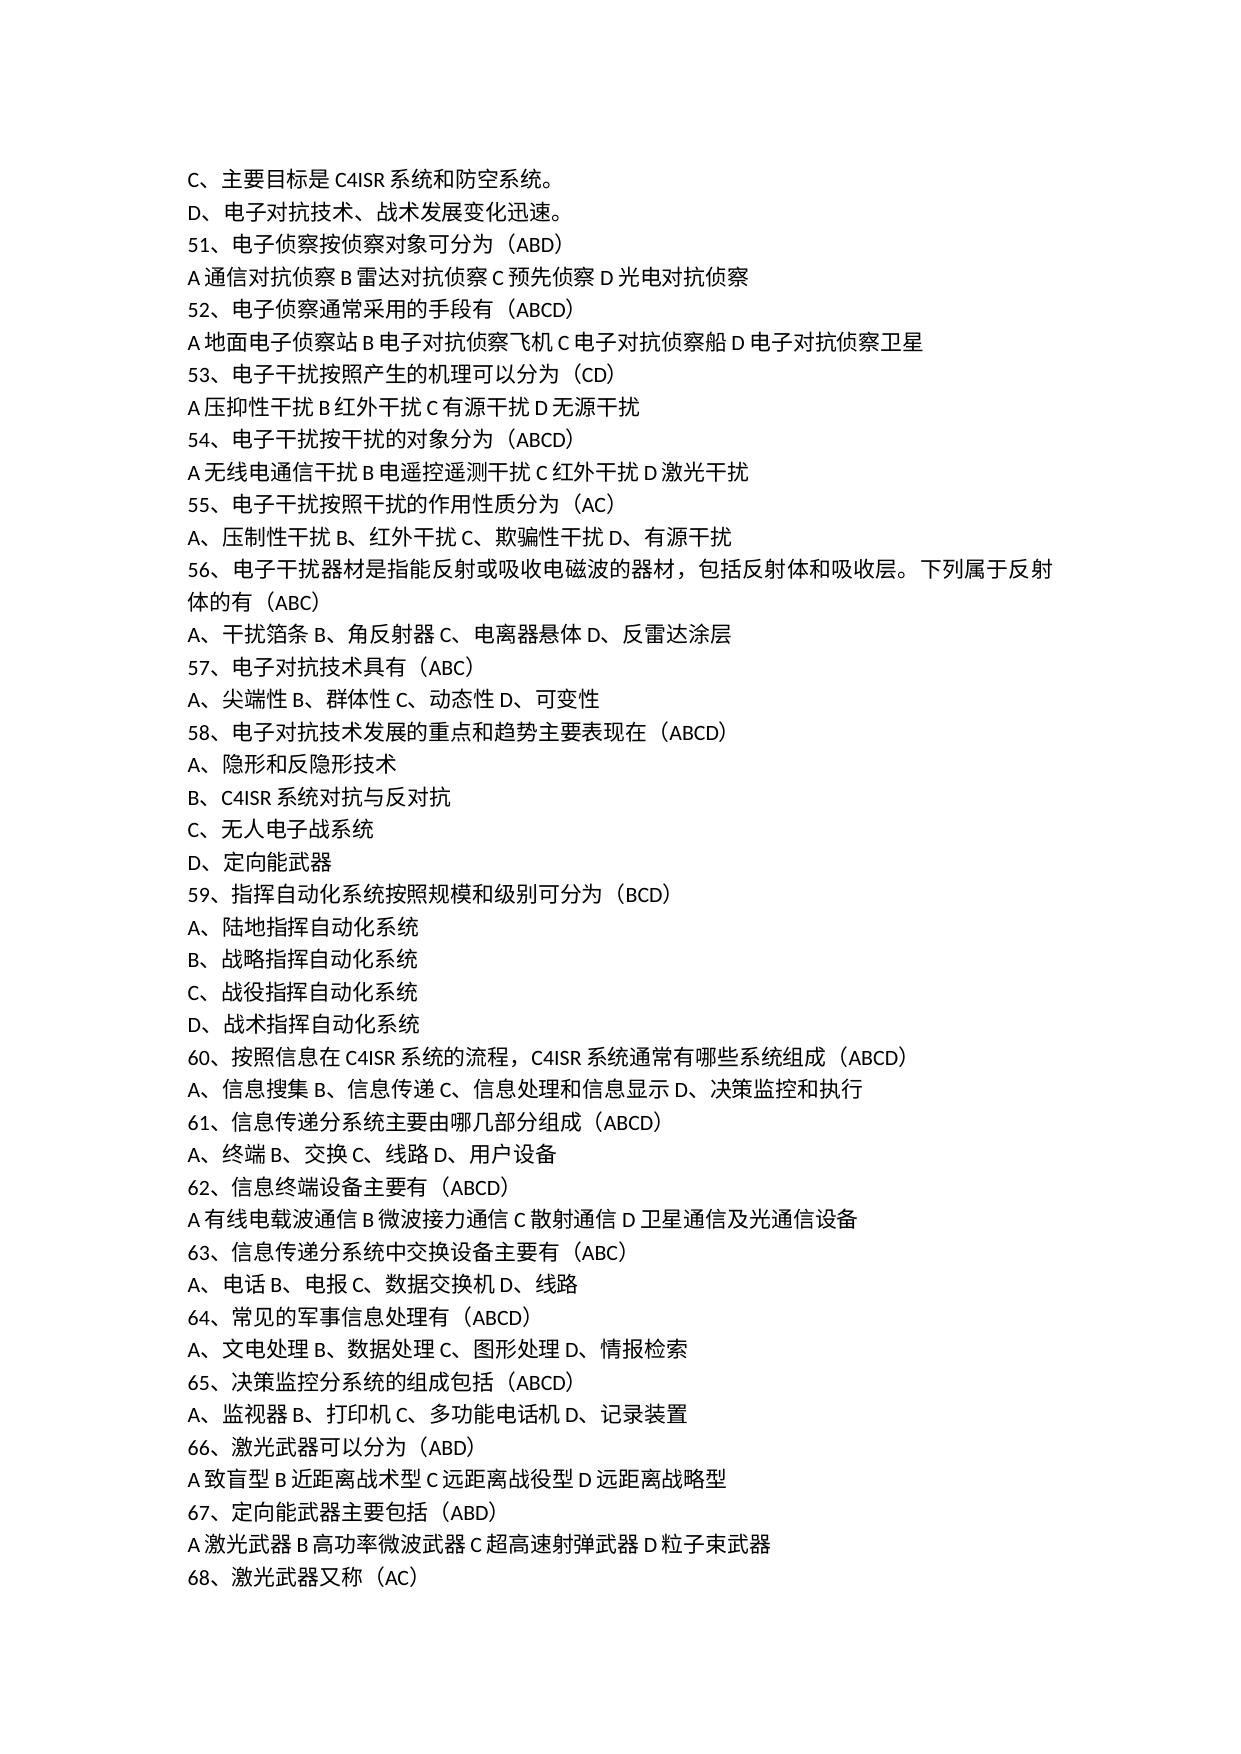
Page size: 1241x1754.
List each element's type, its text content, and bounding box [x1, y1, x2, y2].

text 67、定向能武器主要包括（ABD） [187, 1494, 1053, 1527]
text 54、电子干扰按干扰的对象分为（ABCD） [187, 422, 1053, 454]
text D、定向能武器 [187, 844, 1053, 877]
text 52、电子侦察通常采用的手段有（ABCD） [187, 292, 1053, 324]
text 61、信息传递分系统主要由哪几部分组成（ABCD） [187, 1104, 1053, 1137]
text A、信息搜集B、信息传递C、信息处理和信息显示D、决策监控和执行 [187, 1072, 1053, 1104]
text 68、激光武器又称（AC） [187, 1559, 1053, 1592]
text 57、电子对抗技术具有（ABC） [187, 649, 1053, 682]
text 55、电子干扰按照干扰的作用性质分为（AC） [187, 487, 1053, 519]
text 64、常见的军事信息处理有（ABCD） [187, 1299, 1053, 1332]
text A、尖端性B、群体性C、动态性D、可变性 [187, 682, 1053, 714]
text A、陆地指挥自动化系统 [187, 909, 1053, 942]
text A、干扰箔条B、角反射器C、电离器悬体D、反雷达涂层 [187, 617, 1053, 649]
text 65、决策监控分系统的组成包括（ABCD） [187, 1364, 1053, 1397]
text A、监视器B、打印机C、多功能电话机D、记录装置 [187, 1397, 1053, 1429]
text A有线电载波通信B微波接力通信C散射通信D卫星通信及光通信设备 [187, 1202, 1053, 1234]
text C、战役指挥自动化系统 [187, 974, 1053, 1007]
text A激光武器B高功率微波武器C超高速射弹武器D粒子束武器 [187, 1527, 1053, 1559]
text A地面电子侦察站B电子对抗侦察飞机C电子对抗侦察船D电子对抗侦察卫星 [187, 324, 1053, 357]
text B、C4ISR系统对抗与反对抗 [187, 779, 1053, 812]
text 59、指挥自动化系统按照规模和级别可分为（BCD） [187, 877, 1053, 909]
text A、隐形和反隐形技术 [187, 747, 1053, 779]
text A无线电通信干扰B电遥控遥测干扰C红外干扰D激光干扰 [187, 454, 1053, 487]
text 56、电子干扰器材是指能反射或吸收电磁波的器材，包括反射体和吸收层。下列属于反射体的有（ABC） [187, 552, 1053, 617]
text D、电子对抗技术、战术发展变化迅速。 [187, 194, 1053, 227]
text A致盲型B近距离战术型C远距离战役型D远距离战略型 [187, 1462, 1053, 1494]
text A压抑性干扰B红外干扰C有源干扰D无源干扰 [187, 389, 1053, 422]
text A、电话B、电报C、数据交换机D、线路 [187, 1267, 1053, 1299]
text B、战略指挥自动化系统 [187, 942, 1053, 974]
text 58、电子对抗技术发展的重点和趋势主要表现在（ABCD） [187, 714, 1053, 747]
text 60、按照信息在C4ISR系统的流程，C4ISR系统通常有哪些系统组成（ABCD） [187, 1039, 1053, 1072]
text 53、电子干扰按照产生的机理可以分为（CD） [187, 357, 1053, 389]
text A、终端B、交换C、线路D、用户设备 [187, 1137, 1053, 1169]
text A、压制性干扰B、红外干扰C、欺骗性干扰D、有源干扰 [187, 519, 1053, 552]
text 51、电子侦察按侦察对象可分为（ABD） [187, 227, 1053, 259]
text D、战术指挥自动化系统 [187, 1007, 1053, 1039]
text 66、激光武器可以分为（ABD） [187, 1429, 1053, 1462]
text 62、信息终端设备主要有（ABCD） [187, 1169, 1053, 1202]
text A、文电处理B、数据处理C、图形处理D、情报检索 [187, 1332, 1053, 1364]
text C、无人电子战系统 [187, 812, 1053, 844]
text C、主要目标是C4ISR系统和防空系统。 [187, 162, 1053, 194]
text 63、信息传递分系统中交换设备主要有（ABC） [187, 1234, 1053, 1267]
text A通信对抗侦察B雷达对抗侦察C预先侦察D光电对抗侦察 [187, 259, 1053, 292]
